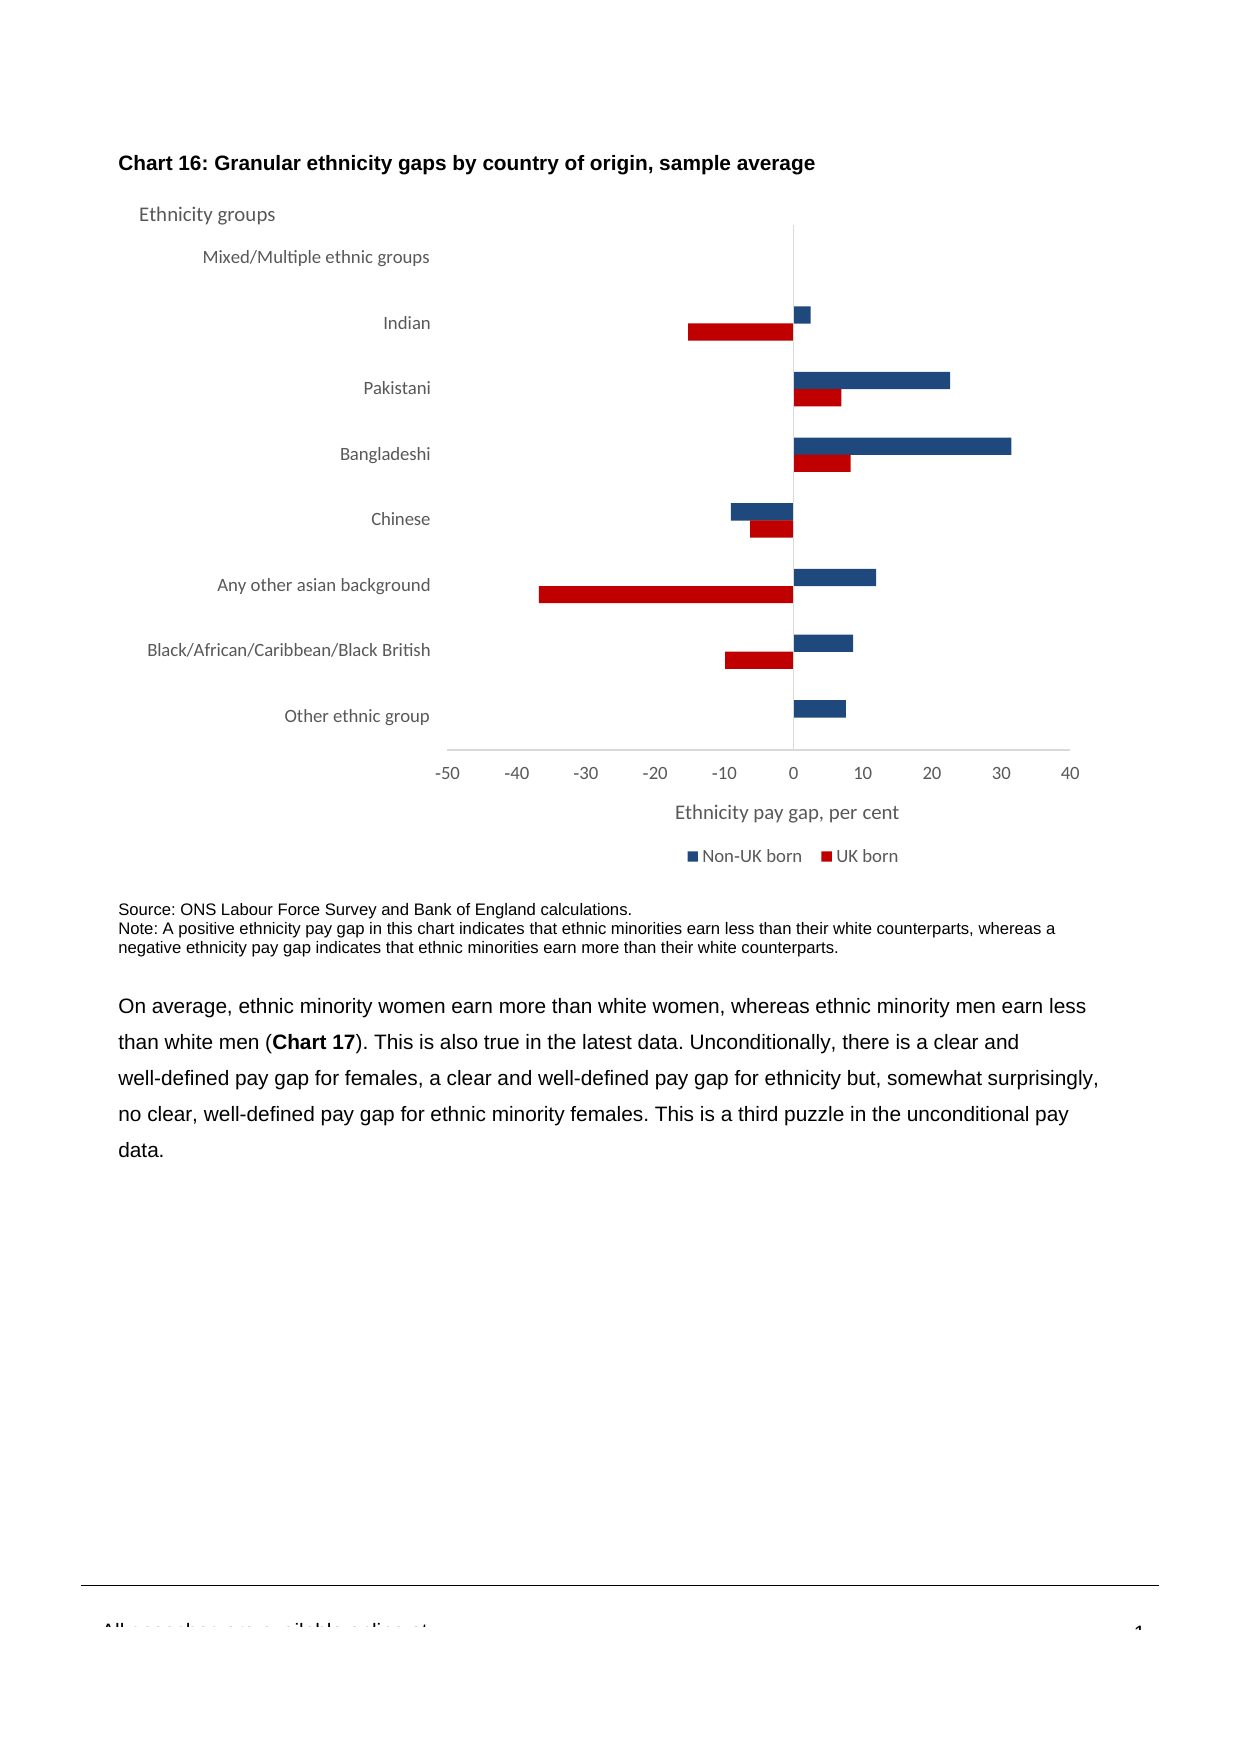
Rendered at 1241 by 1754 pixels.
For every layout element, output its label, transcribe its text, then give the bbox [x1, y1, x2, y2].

text On average, ethnic minority women earn more than white women, whereas ethnic minority men earn less than white men (Chart 17). This is also true in the latest data. Unconditionally, there is a clear and [118, 994, 1089, 1054]
text Ethnicity pay gap, per cent [675, 799, 1142, 824]
text Mixed/Multiple ethnic groups [202, 245, 1142, 268]
subtitle Chart 16: Granular ethnicity gaps by country of origin, sample average [118, 151, 1142, 175]
text Other ethnic group [284, 704, 1142, 727]
text Non‐UK born UK born [702, 844, 1142, 867]
text well-defined pay gap for females, a clear and well-defined pay gap for ethnicity but, somewhat surprisingly, no clear, well-defined pay gap for ethnic minority females. This is a third puzzle in the unconditional pay data. [118, 1066, 1102, 1162]
text ‐50 ‐40 ‐30 ‐20 ‐10 0 10 20 30 40 [435, 761, 1142, 784]
text Source: ONS Labour Force Survey and Bank of England calculations. [118, 900, 1142, 919]
text Indian Pakistani Bangladeshi [338, 311, 431, 465]
text Note: A positive ethnicity pay gap in this chart indicates that ethnic minorities earn less than their white counterparts, whereas a negative ethnicity pay gap indicates that ethnic minorities earn more than their white counterparts. [118, 919, 1107, 957]
text Chinese Any other asian background Black/African/Caribbean/Black British [143, 508, 430, 662]
text Ethnicity groups [139, 201, 1142, 226]
